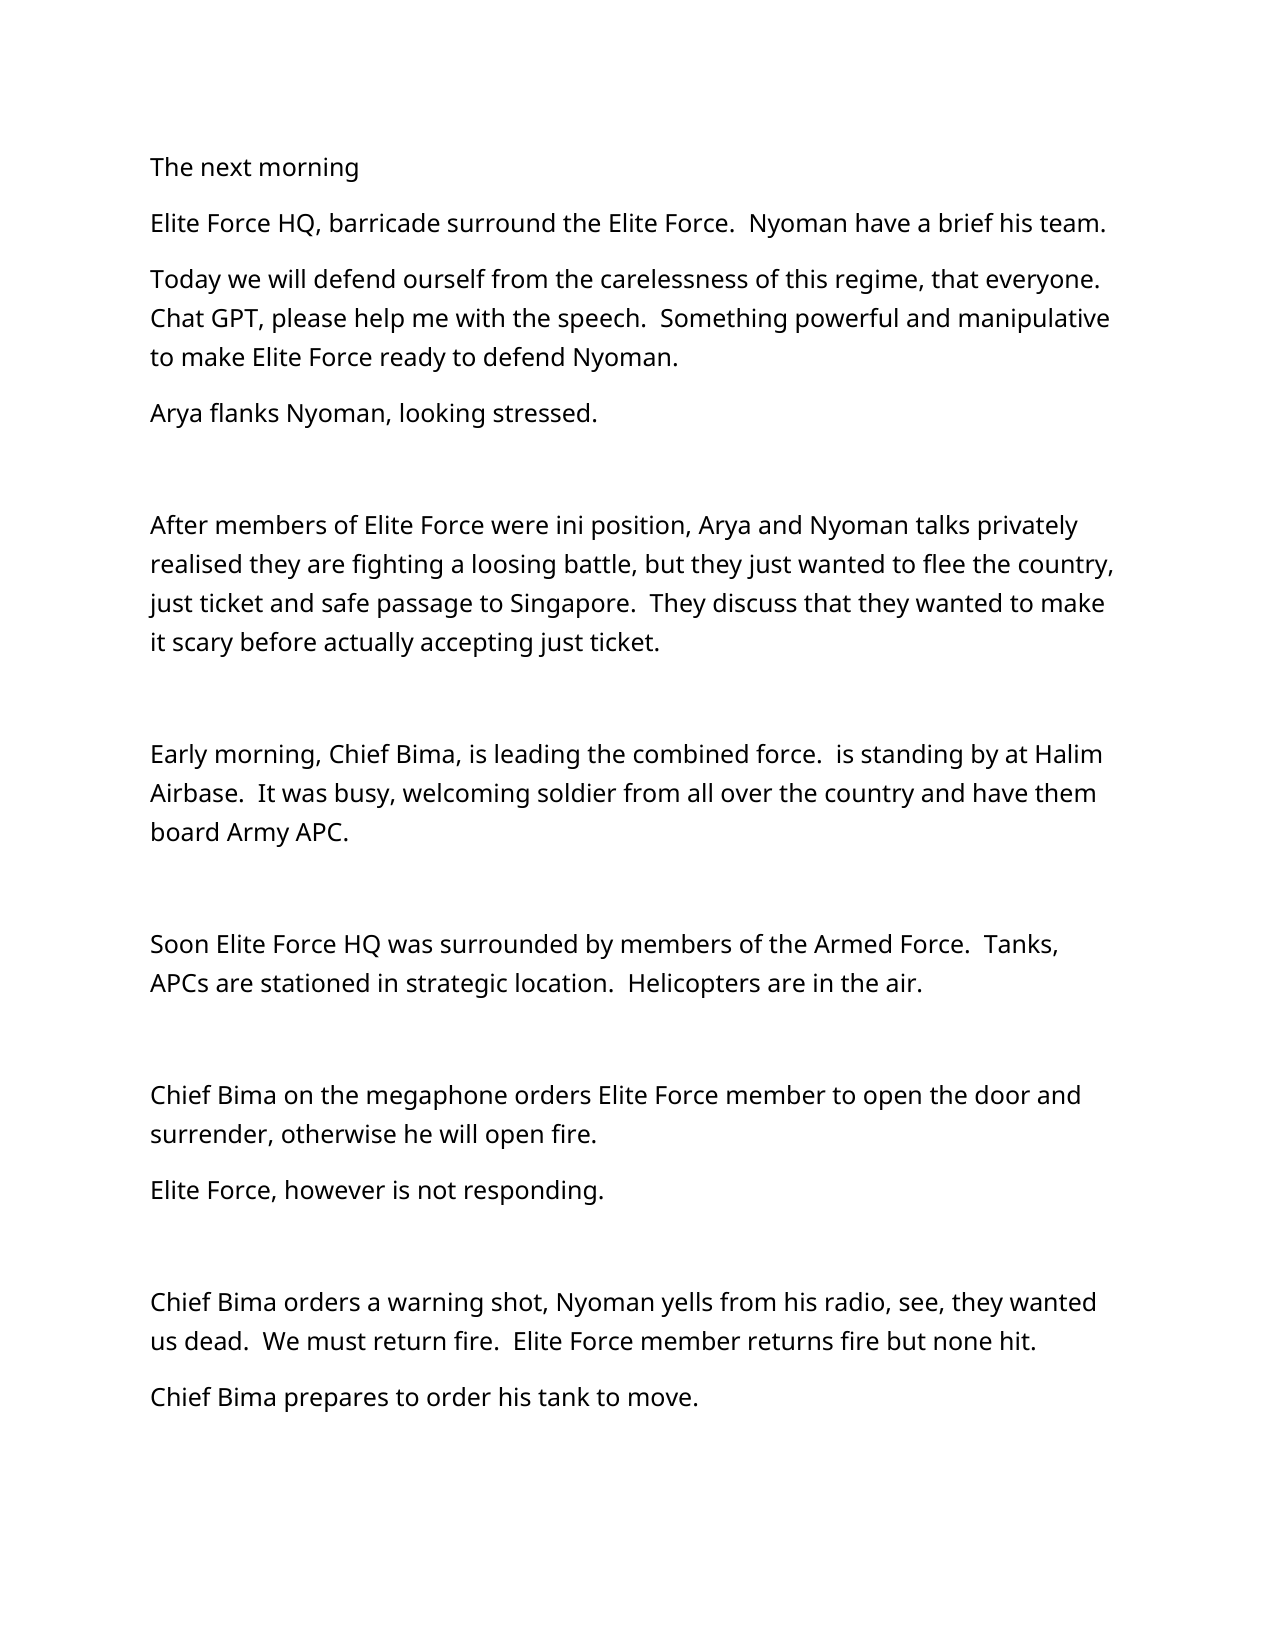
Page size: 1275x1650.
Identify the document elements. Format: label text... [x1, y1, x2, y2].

text Early morning, Chief Bima, is leading the combined force. is standing by at Halim Airbase. It was busy, welcoming soldier from all over the country and have them board Army APC. [150, 737, 1125, 849]
text Soon Elite Force HQ was surrounded by members of the Armed Force. Tanks, APCs are stationed in strategic location. Helicopters are in the air. [150, 927, 1125, 1000]
text The next morning [150, 150, 1125, 184]
text Elite Force, however is not responding. [150, 1172, 1125, 1207]
text Chief Bima prepares to order his tank to move. [150, 1379, 1125, 1413]
text Chief Bima on the megaphone orders Elite Force member to open the door and surrender, otherwise he will open fire. [150, 1077, 1125, 1151]
text Arya flanks Nyoman, looking stressed. [150, 396, 1125, 430]
text Elite Force HQ, barricade surround the Elite Force. Nyoman have a brief his team. [150, 206, 1125, 240]
text Chief Bima orders a warning shot, Nyoman yells from his radio, see, they wanted us dead. We must return fire. Elite Force member returns fire but none hit. [150, 1284, 1125, 1357]
text Today we will defend ourself from the carelessness of this regime, that everyone. Chat GPT, please help me with the speech. Something powerful and manipulative to make Elite Force ready to defend Nyoman. [150, 262, 1125, 374]
text After members of Elite Force were ini position, Arya and Nyoman talks privately realised they are fighting a loosing battle, but they just wanted to flee the country, just ticket and safe passage to Singapore. They discuss that they wanted to make it scary before actually accepting just ticket. [150, 507, 1125, 659]
